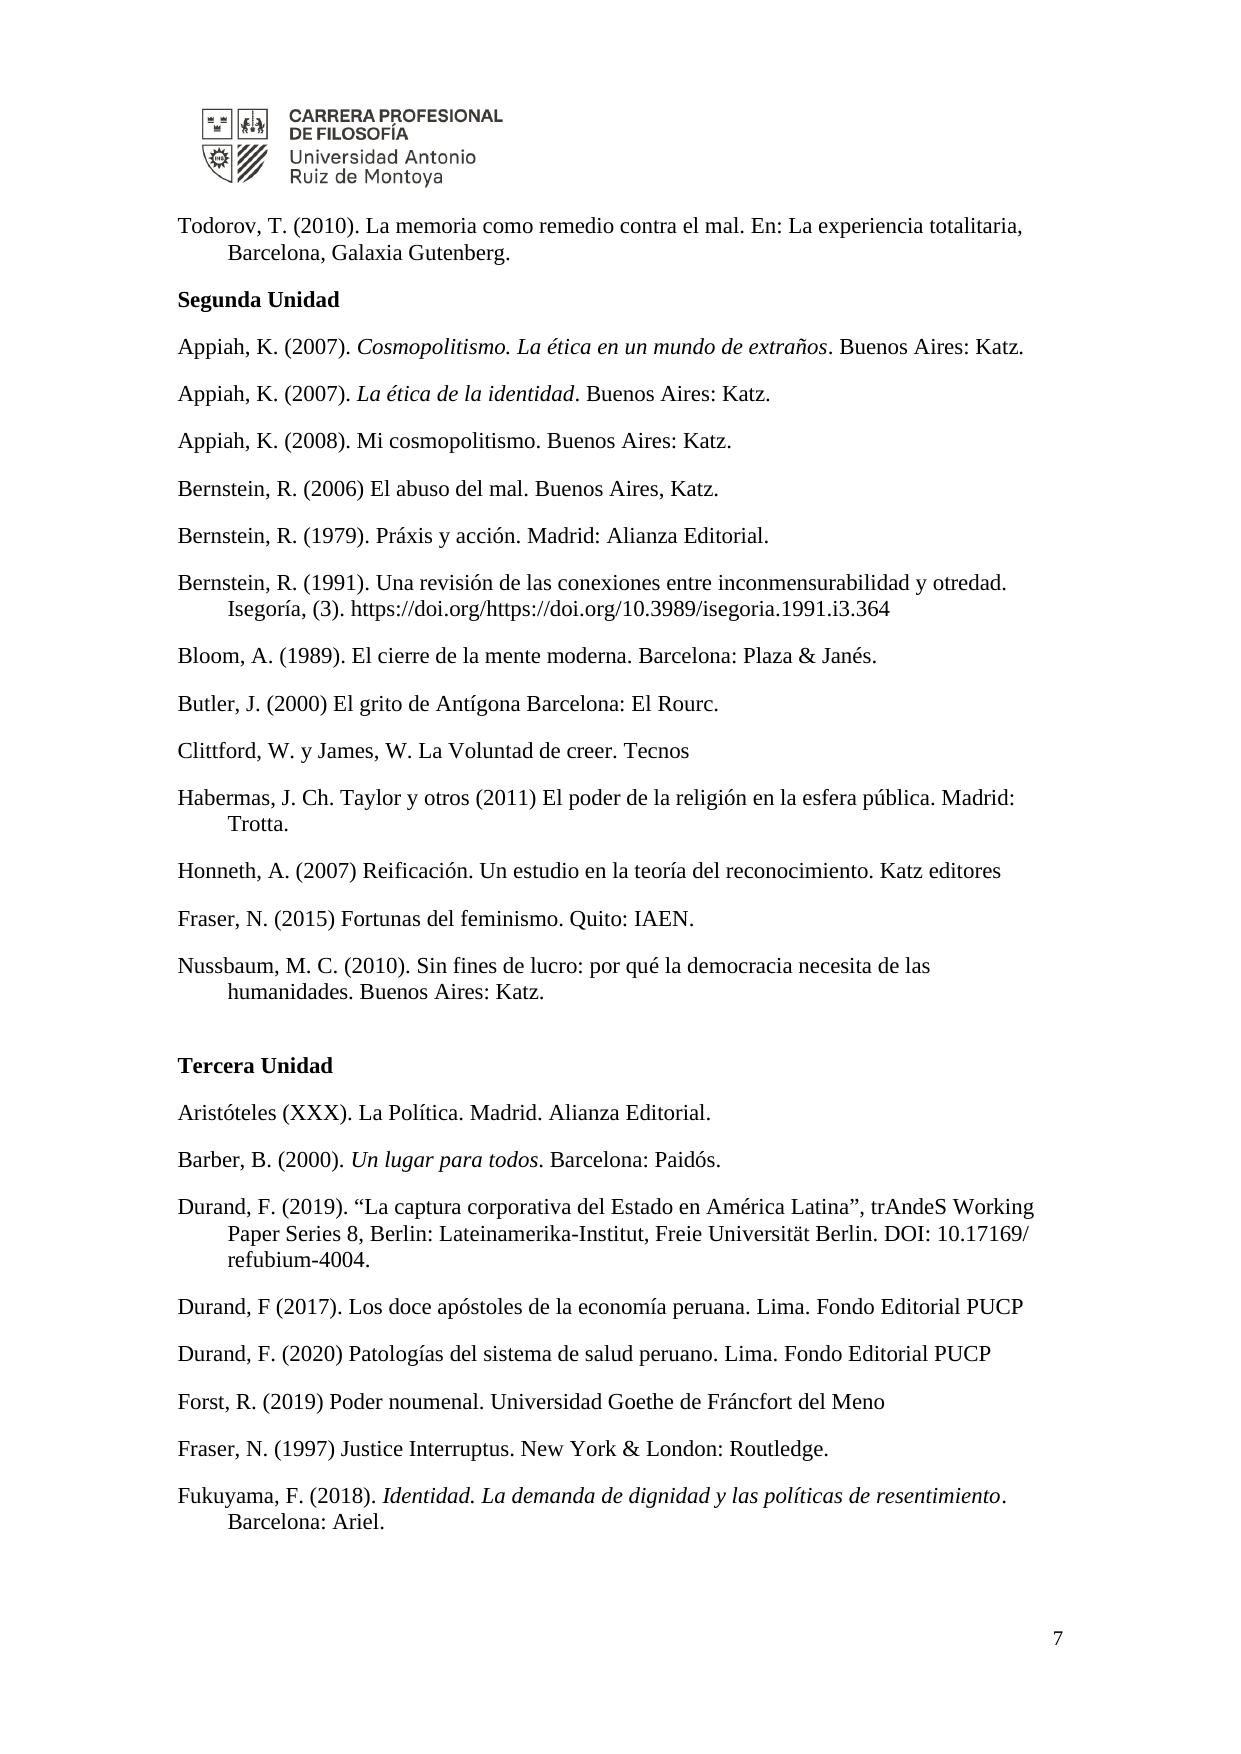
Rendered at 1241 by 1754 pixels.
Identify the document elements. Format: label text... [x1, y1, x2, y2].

text Nussbaum, M. C. (2010). Sin fines de lucro: por qué la democracia necesita de las humanidades. Buenos Aires: Katz. [177, 952, 1063, 1005]
text Bernstein, R. (1991). Una revisión de las conexiones entre inconmensurabilidad y otredad. Isegoría, (3). https://doi.org/https://doi.org/10.3989/isegoria.1991.i3.364 [177, 569, 1063, 622]
text Fraser, N. (1997) Justice Interruptus. New York & London: Routledge. [177, 1435, 1063, 1461]
text Tercera Unidad [177, 1052, 1063, 1078]
text Bernstein, R. (2006) El abuso del mal. Buenos Aires, Katz. [177, 474, 1063, 501]
text Butler, J. (2000) El grito de Antígona Barcelona: El Rourc. [177, 690, 1063, 716]
text Fraser, N. (2015) Fortunas del feminismo. Quito: IAEN. [177, 905, 1063, 931]
text Durand, F. (2020) Patologías del sistema de salud peruano. Lima. Fondo Editorial PUCP [177, 1341, 1063, 1367]
text Appiah, K. (2008). Mi cosmopolitismo. Buenos Aires: Katz. [177, 427, 1063, 454]
text Bloom, A. (1989). El cierre de la mente moderna. Barcelona: Plaza & Janés. [177, 642, 1063, 669]
text Barber, B. (2000). Un lugar para todos. Barcelona: Paidós. [177, 1146, 1063, 1173]
text Segunda Unidad [177, 286, 1063, 312]
text Habermas, J. Ch. Taylor y otros (2011) El poder de la religión en la esfera pública. Madrid: Trotta. [177, 784, 1063, 837]
text Durand, F. (2019). “La captura corporativa del Estado en América Latina”, trAndeS Working Paper Series 8, Berlin: Lateinamerika-Institut, Freie Universität Berlin. DOI: 10.17169/ refubium-4004. [177, 1193, 1063, 1272]
text Todorov, T. (2010). La memoria como remedio contra el mal. En: La experiencia totalitaria, Barcelona, Galaxia Gutenberg. [177, 212, 1063, 265]
text Appiah, K. (2007). La ética de la identidad. Buenos Aires: Katz. [177, 380, 1063, 407]
text Fukuyama, F. (2018). Identidad. La demanda de dignidad y las políticas de resentimiento. Barcelona: Ariel. [177, 1482, 1063, 1535]
text Appiah, K. (2007). Cosmopolitismo. La ética en un mundo de extraños. Buenos Aires: Katz. [177, 333, 1063, 359]
text Aristóteles (XXX). La Política. Madrid. Alianza Editorial. [177, 1099, 1063, 1125]
text Forst, R. (2019) Poder noumenal. Universidad Goethe de Fráncfort del Meno [177, 1388, 1063, 1414]
text Clittford, W. y James, W. La Voluntad de creer. Tecnos [177, 737, 1063, 763]
text Durand, F (2017). Los doce apóstoles de la economía peruana. Lima. Fondo Editorial PUCP [177, 1293, 1063, 1320]
text Bernstein, R. (1979). Práxis y acción. Madrid: Alianza Editorial. [177, 522, 1063, 548]
picture [177, 75, 529, 213]
text Honneth, A. (2007) Reificación. Un estudio en la teoría del reconocimiento. Katz editores [177, 858, 1063, 884]
